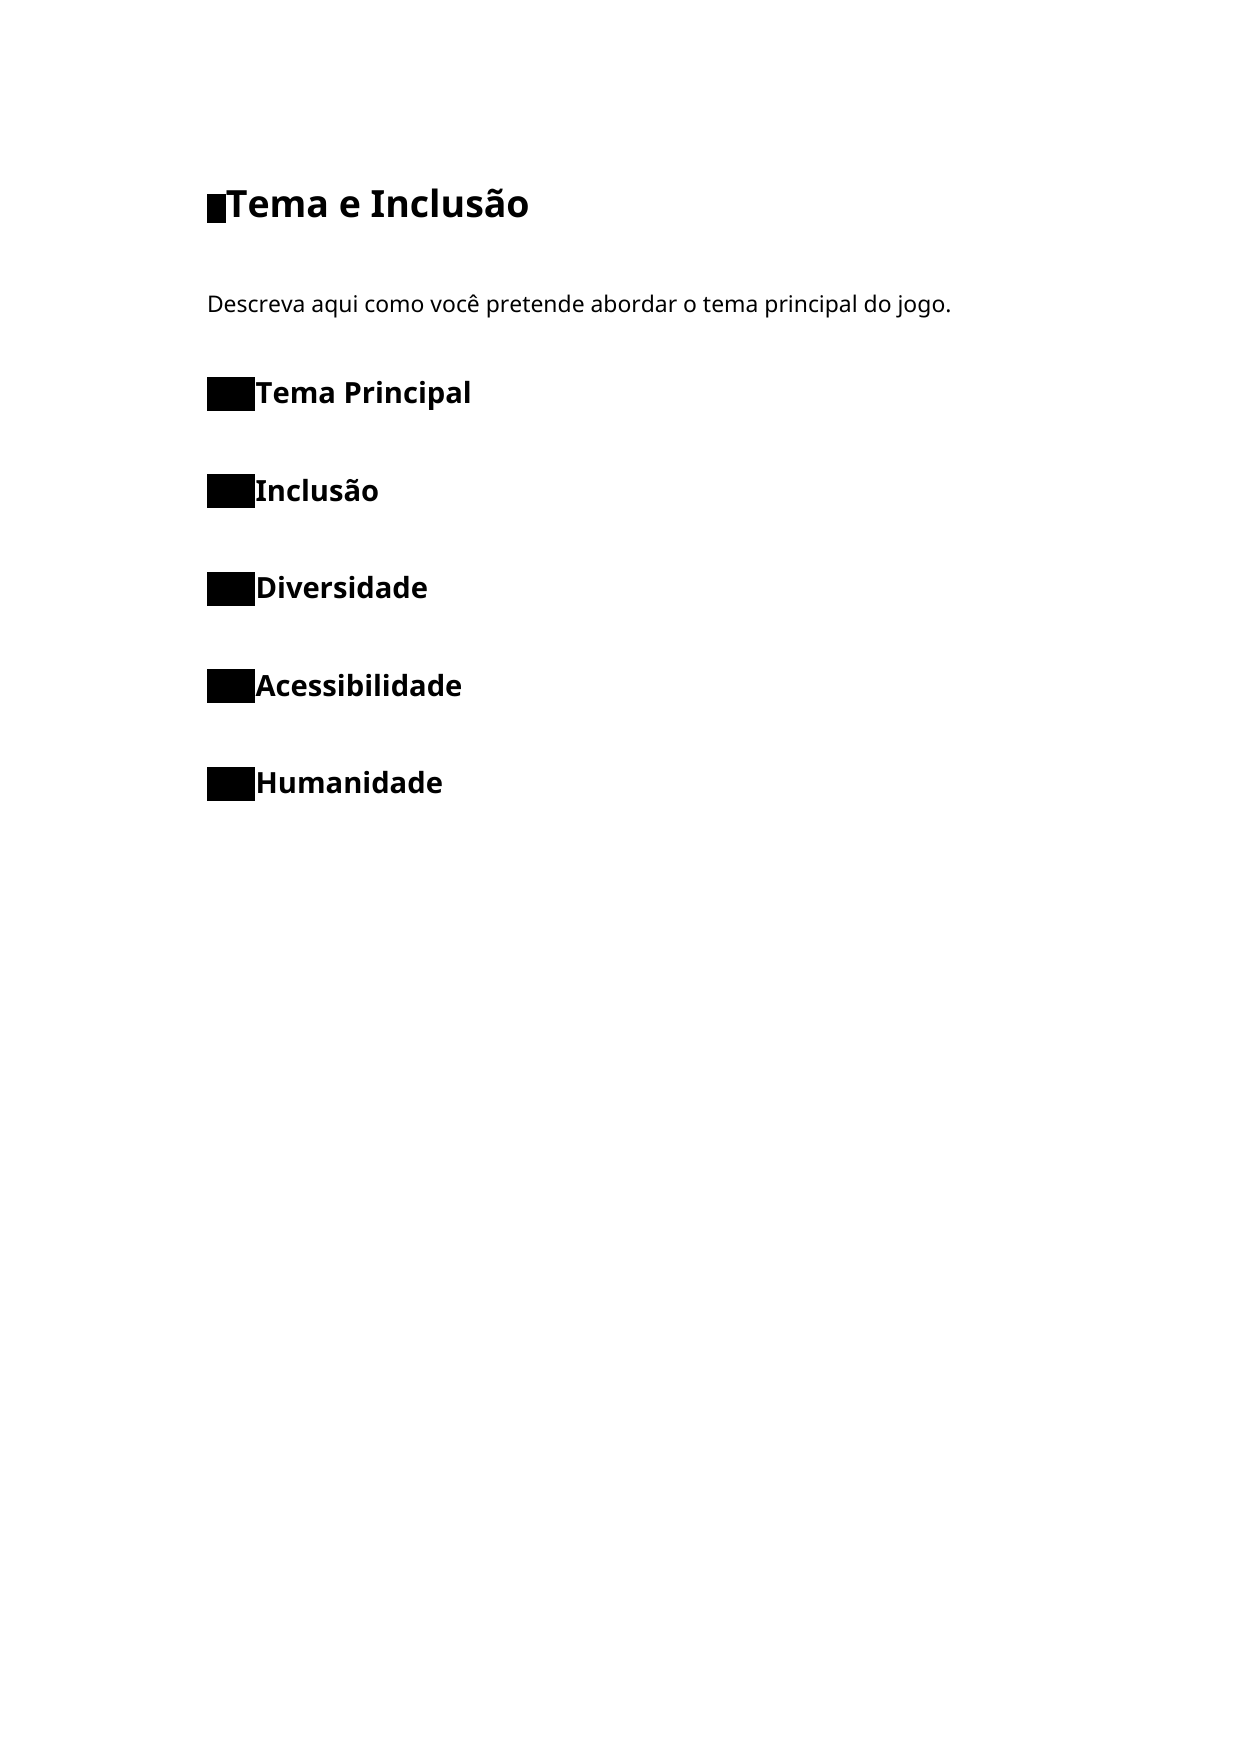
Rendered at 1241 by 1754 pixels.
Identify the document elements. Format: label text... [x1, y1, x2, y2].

text Descreva aqui como você pretende abordar o tema principal do jogo. [207, 288, 1122, 320]
subtitle Humanidade [207, 763, 1122, 802]
subtitle Tema Principal [207, 372, 1122, 412]
subtitle Tema e Inclusão [207, 177, 1122, 228]
subtitle Acessibilidade [207, 665, 1122, 705]
subtitle Diversidade [207, 567, 1122, 607]
subtitle Inclusão [207, 470, 1122, 509]
